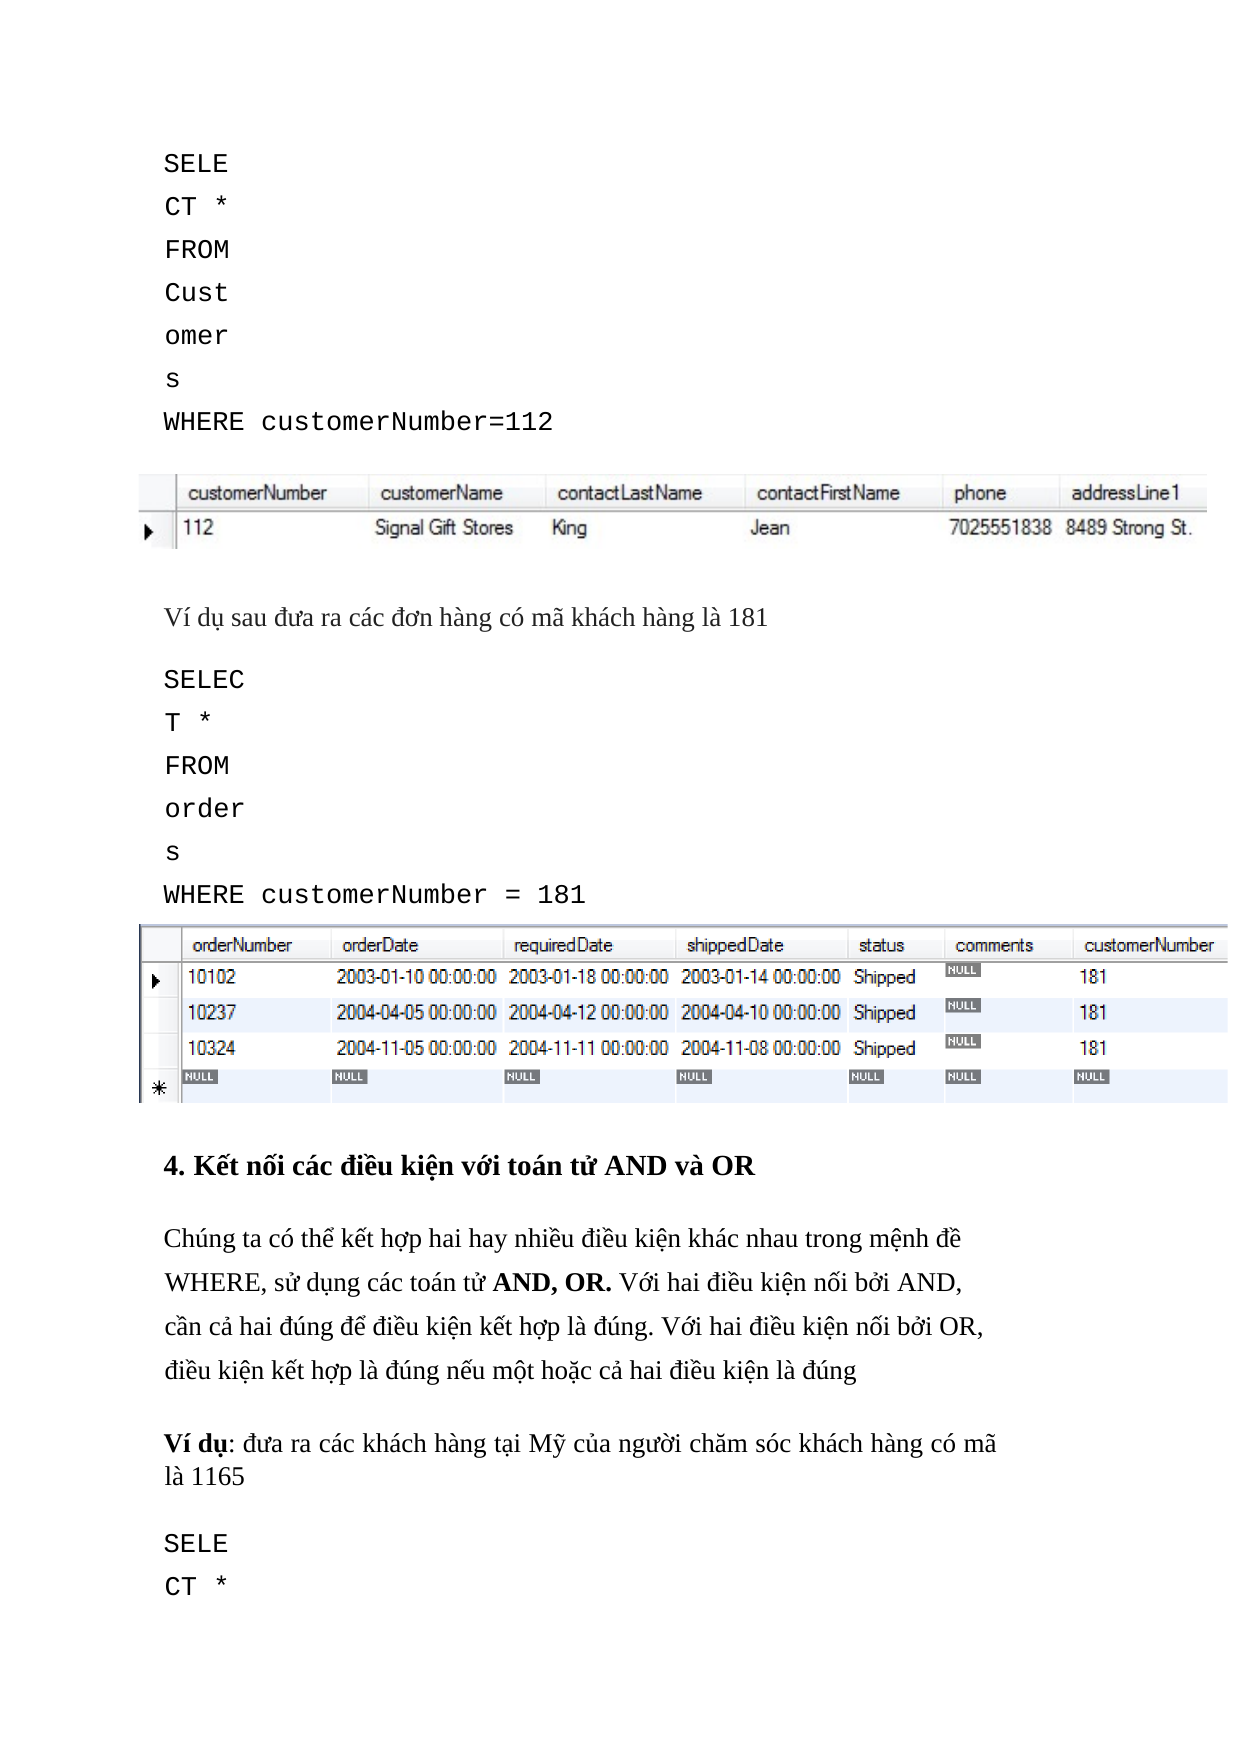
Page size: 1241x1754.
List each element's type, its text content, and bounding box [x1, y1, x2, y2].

text Ví dụ sau đưa ra các đơn hàng có mã khách hàng là 181 [163, 601, 988, 632]
text WHERE customerNumber=112 [163, 408, 988, 439]
picture [138, 474, 1207, 549]
text SELECT * FROM Customers [163, 150, 241, 396]
text 4. Kết nối các điều kiện với toán tử AND và OR [163, 1148, 1090, 1181]
text Ví dụ: đưa ra các khách hàng tại Mỹ của người chăm sóc khách hàng có mã là 1165 [163, 1427, 998, 1491]
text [163, 1529, 241, 1603]
text SELECT * FROM orders [163, 666, 257, 869]
text Chúng ta có thể kết hợp hai hay nhiều điều kiện khác nhau trong mệnh đề WHERE, sử dụng các toán tử AND, OR. Với hai điều kiện nối bởi AND, cần cả hai đúng để điều kiện kết hợp là đúng. Với hai điều kiện nối bởi OR, điều kiện kết hợp là đúng nếu một hoặc cả hai điều kiện là đúng [163, 1222, 990, 1385]
text WHERE customerNumber = 181 [163, 881, 988, 912]
picture [138, 923, 1228, 1103]
